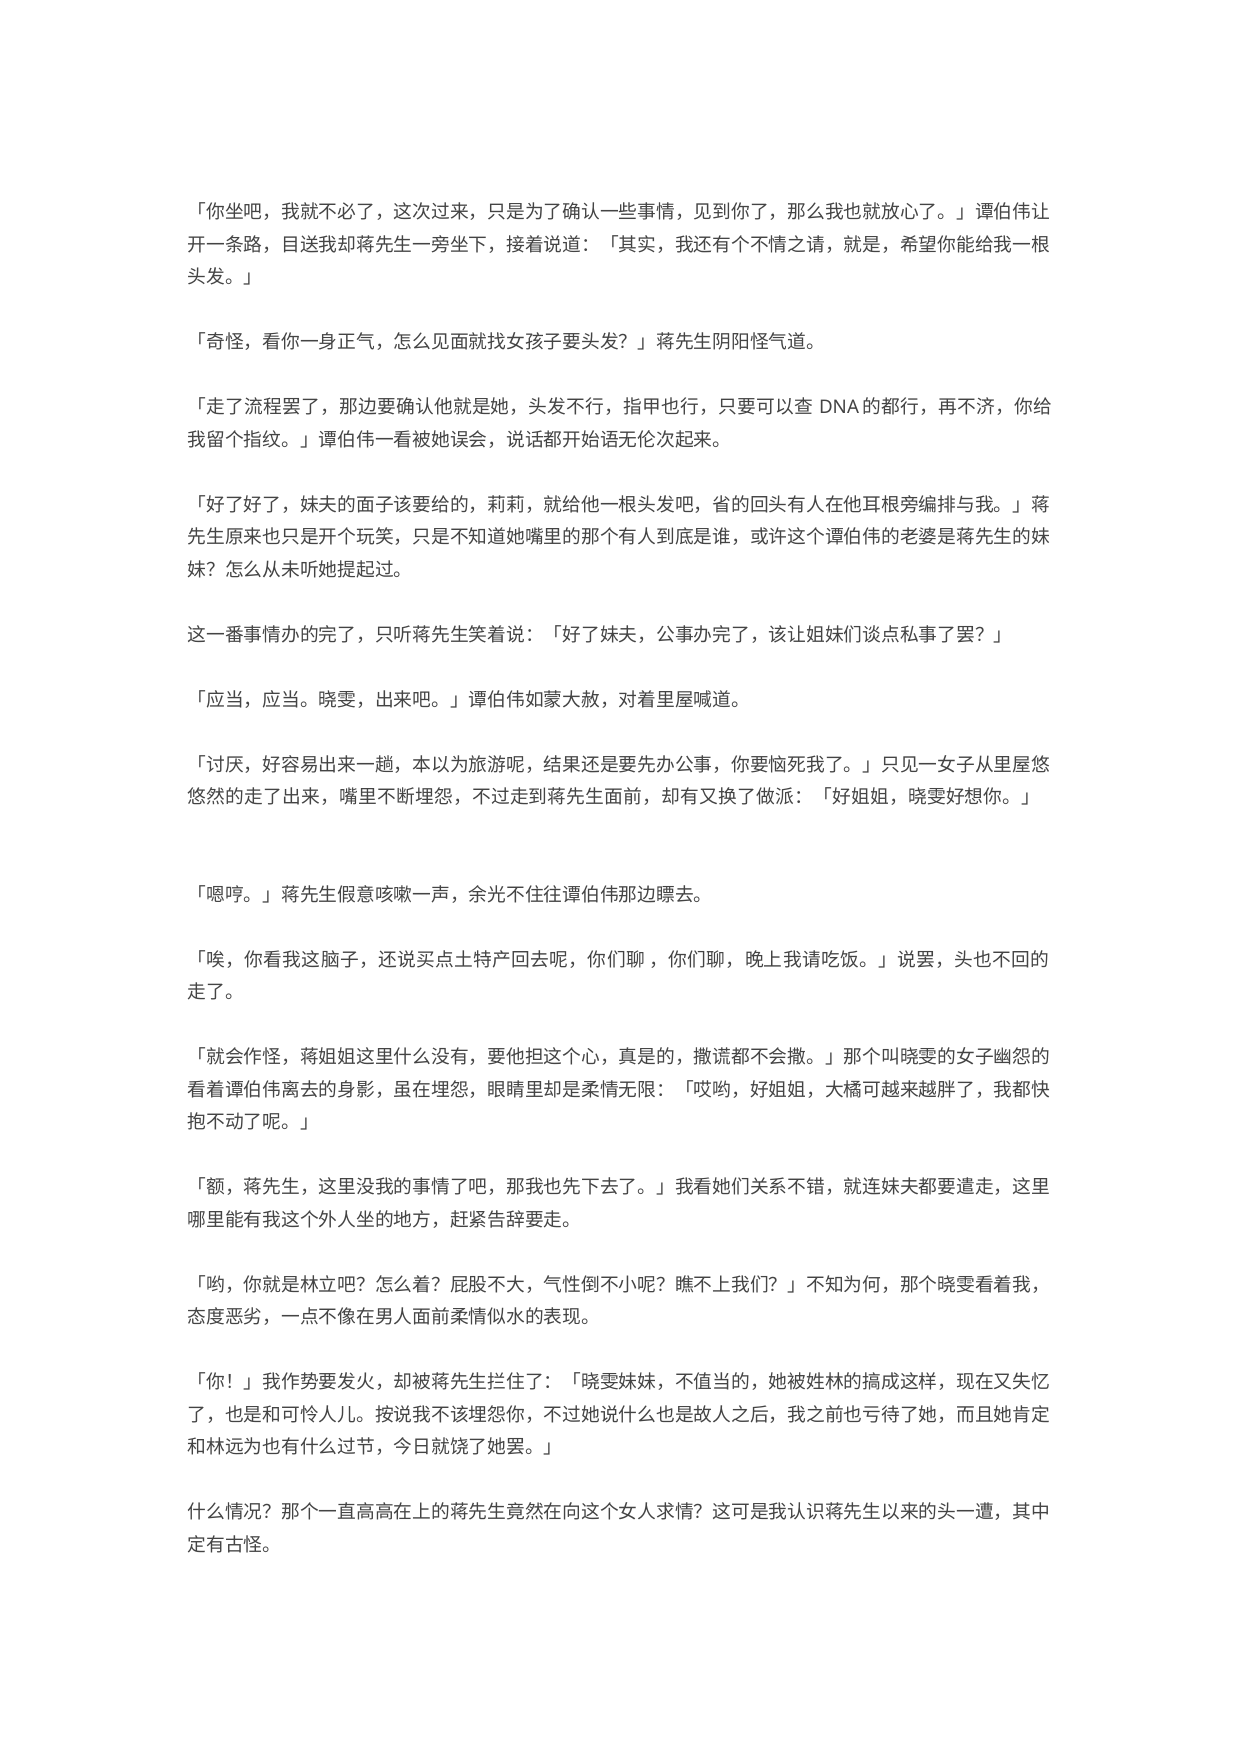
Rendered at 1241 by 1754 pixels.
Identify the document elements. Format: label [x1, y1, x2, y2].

text [187, 162, 1053, 1592]
